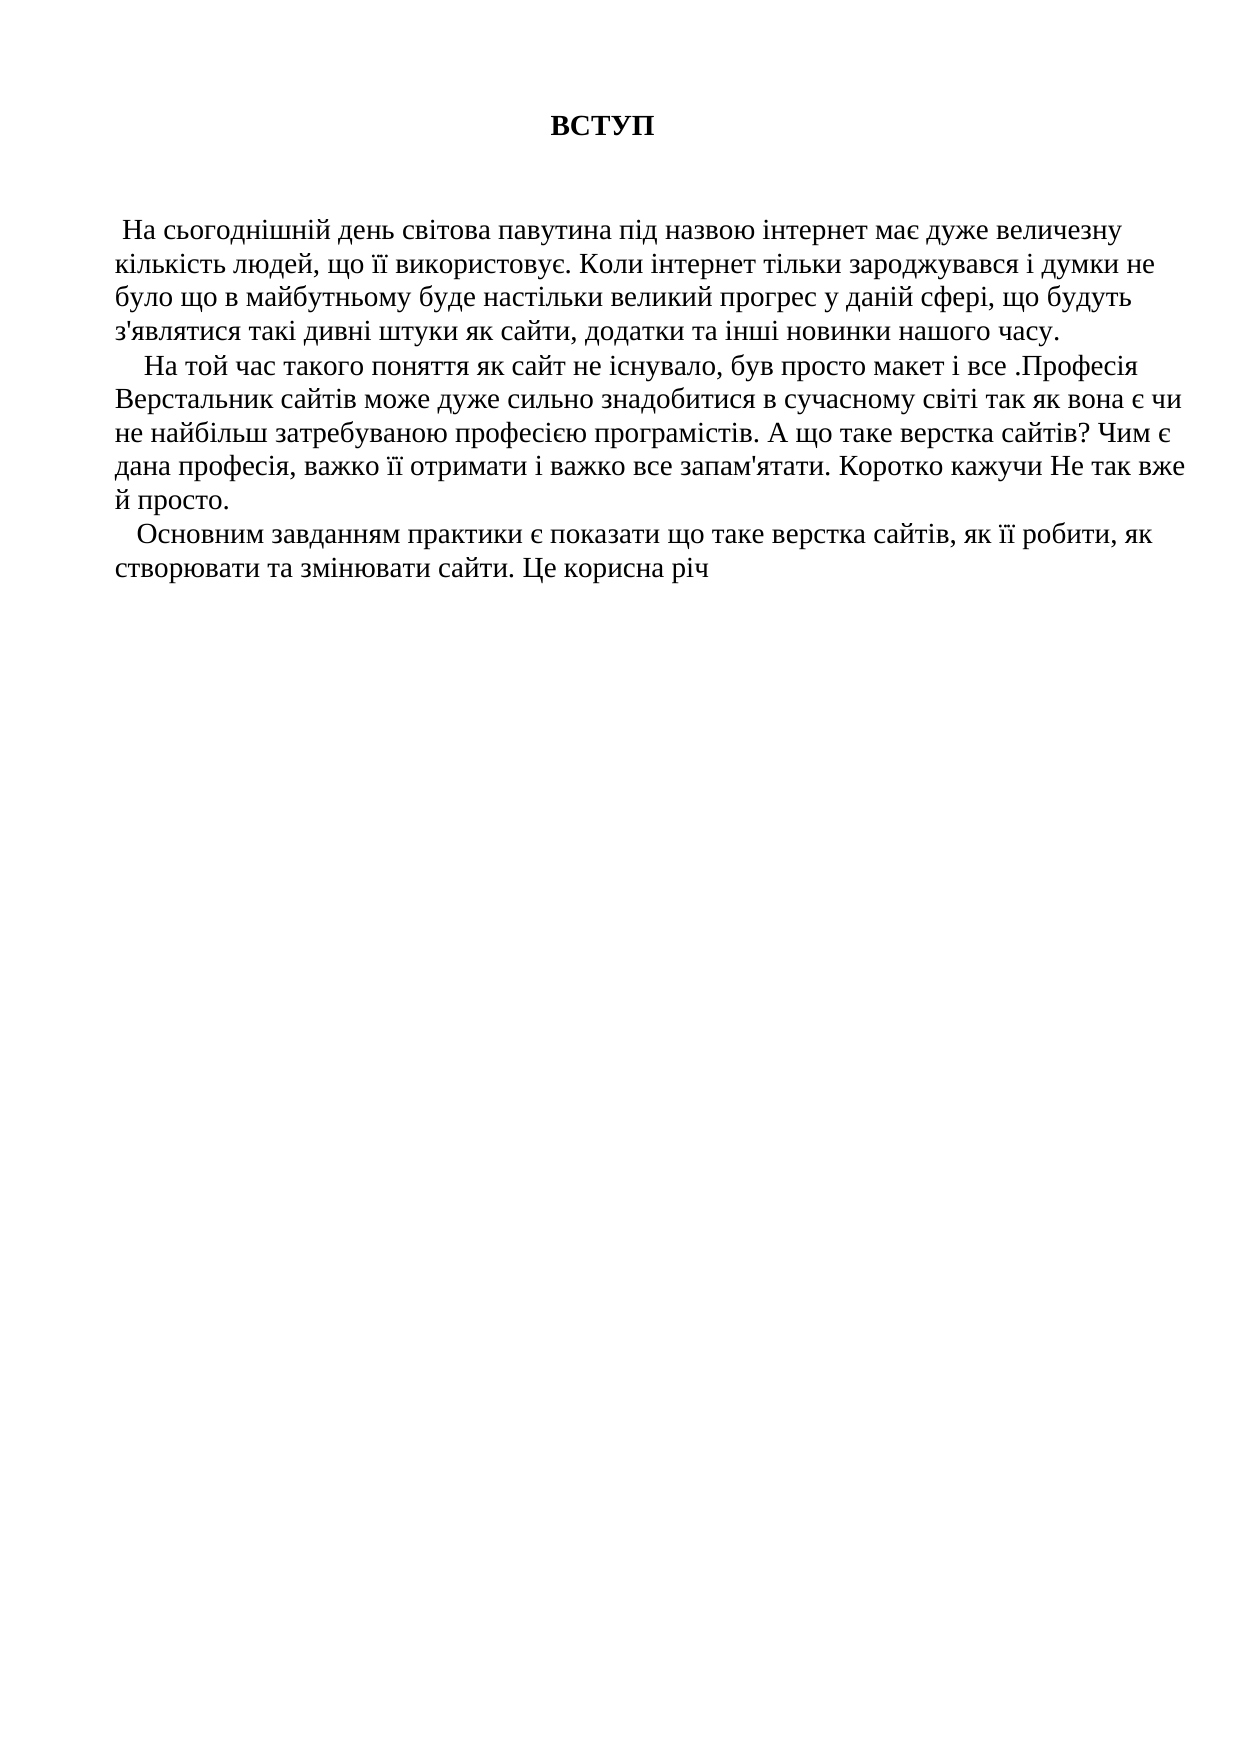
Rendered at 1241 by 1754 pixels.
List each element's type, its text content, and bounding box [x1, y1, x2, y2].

text На сьогоднішній день світова павутина під назвою інтернет має дуже величезну кількість людей, що її використовує. Коли інтернет тільки зароджувався і думки не було що в майбутньому буде настільки великий прогрес у даній сфері, що будуть з'являтися такі дивні штуки як сайти, додатки та інші новинки нашого часу. [114, 212, 1205, 347]
text Основним завданням практики є показати що таке верстка сайтів, як її робити, як створювати та змінювати сайти. Це корисна річ [114, 517, 1205, 584]
text На той час такого поняття як сайт не існувало, був просто макет і все .Професія Верстальник сайтів може дуже сильно знадобитися в сучасному світі так як вона є чи не найбільш затребуваною професією програмістів. А що таке верстка сайтів? Чим є дана професія, важко її отримати і важко все запам'ятати. Коротко кажучи Не так вже й просто. [114, 348, 1205, 515]
subtitle ВСТУП [114, 108, 1090, 142]
